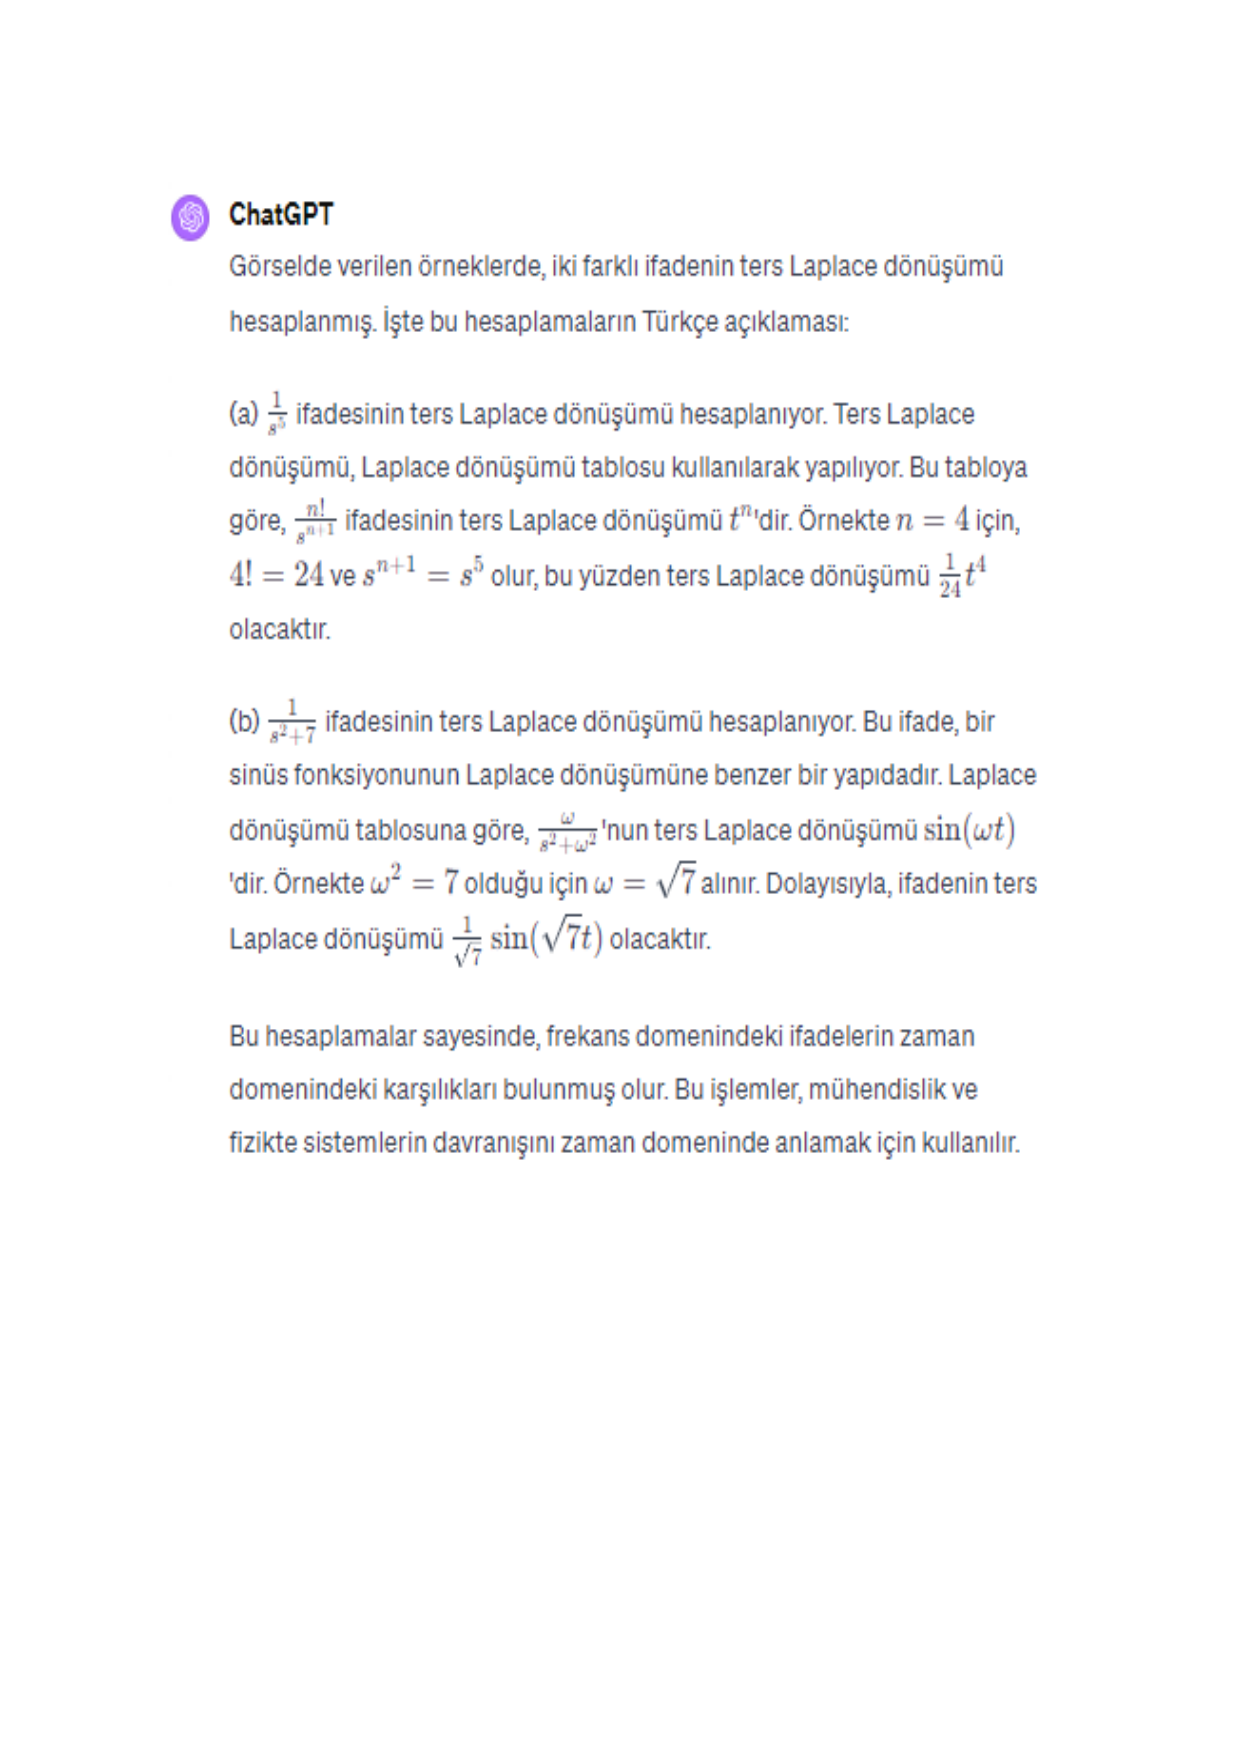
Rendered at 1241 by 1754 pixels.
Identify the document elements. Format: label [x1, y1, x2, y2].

picture [147, 177, 1077, 1183]
